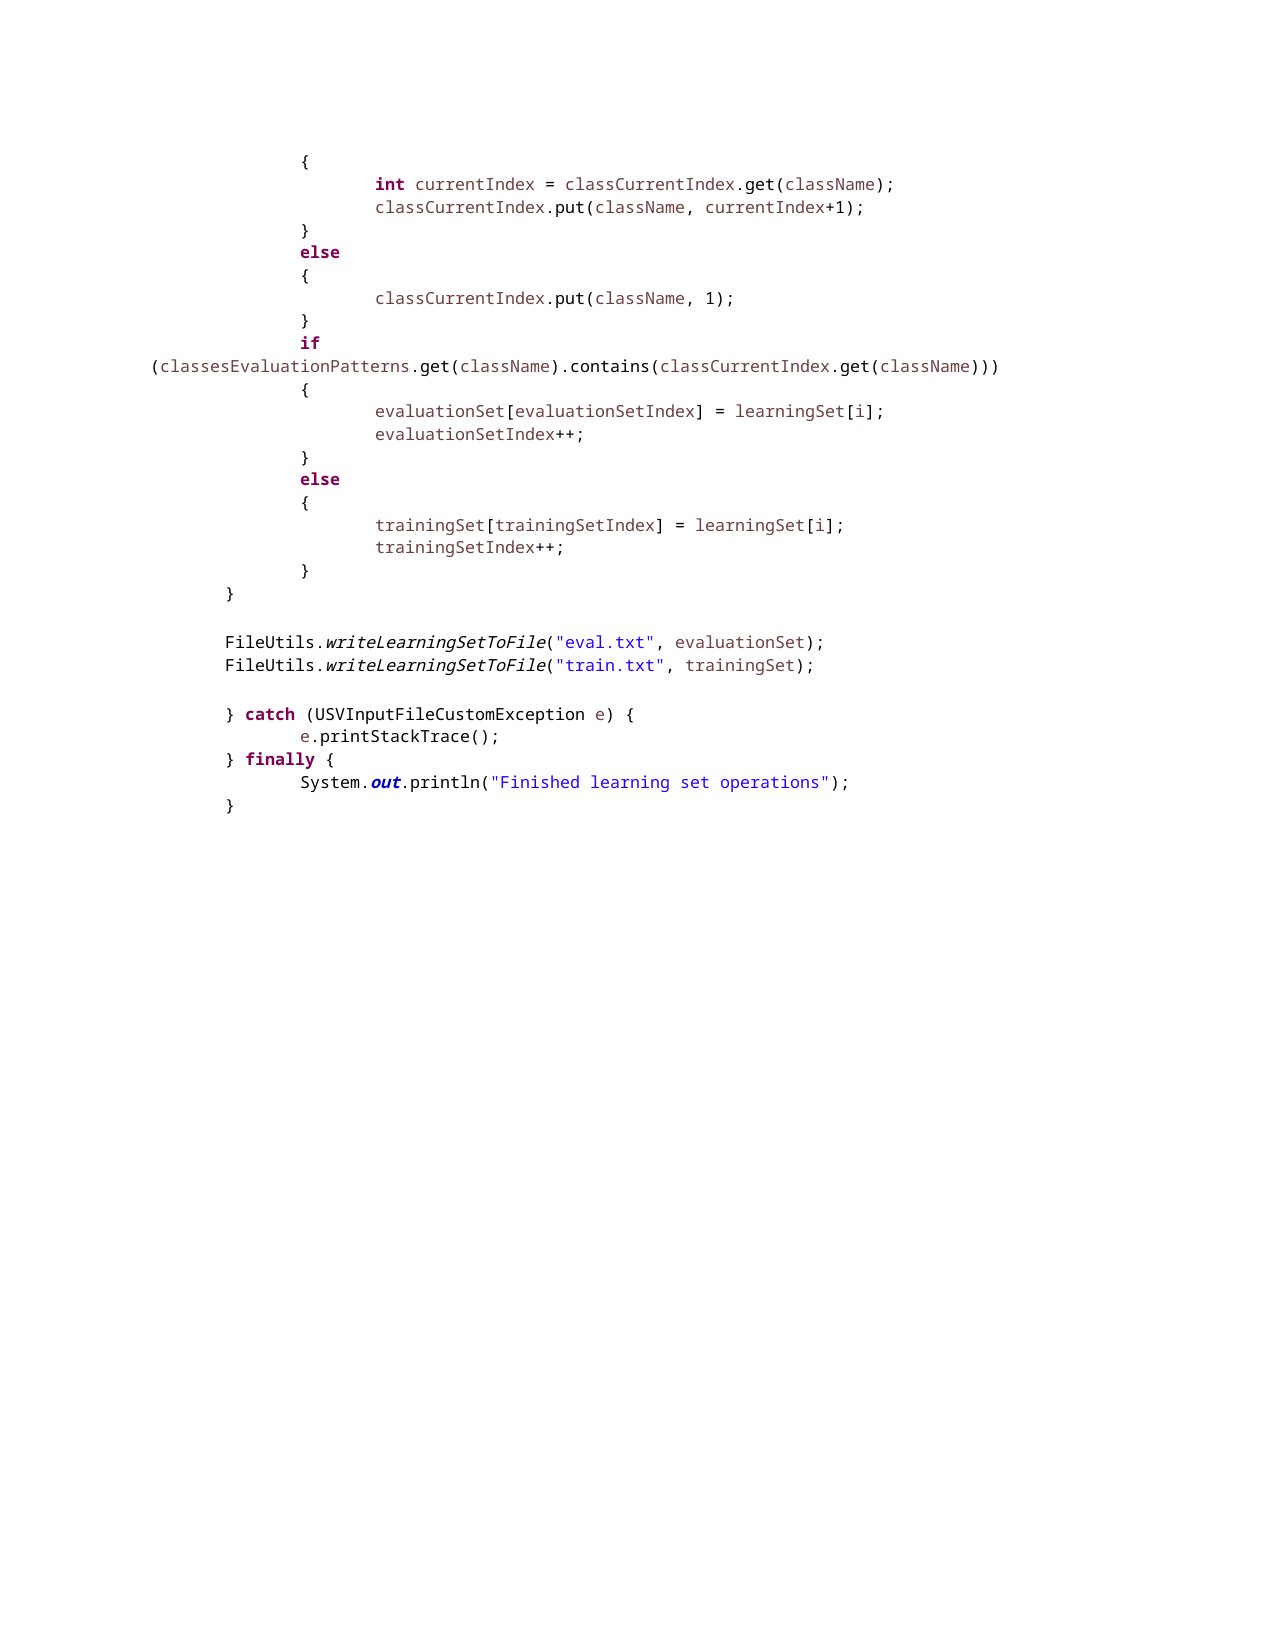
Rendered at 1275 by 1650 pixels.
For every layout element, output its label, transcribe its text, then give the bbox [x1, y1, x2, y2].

text trainingSetIndex++; [150, 536, 1125, 559]
text else [150, 241, 1125, 263]
text } [150, 559, 1125, 581]
text } catch (USVInputFileCustomException e) { [150, 702, 1125, 725]
text { [150, 150, 1125, 173]
text evaluationSet[evaluationSetIndex] = learningSet[i]; [150, 400, 1125, 422]
text } finally { [150, 748, 1125, 770]
text classCurrentIndex.put(className, currentIndex+1); [150, 195, 1125, 218]
text } [150, 581, 1125, 604]
text e.printStackTrace(); [150, 725, 1125, 748]
text if (classesEvaluationPatterns.get(className).contains(classCurrentIndex.get(className))) [150, 332, 1125, 377]
text { [150, 491, 1125, 513]
text } [150, 218, 1125, 241]
text classCurrentIndex.put(className, 1); [150, 286, 1125, 309]
text else [150, 468, 1125, 491]
text trainingSet[trainingSetIndex] = learningSet[i]; [150, 513, 1125, 536]
text } [150, 793, 1125, 816]
text { [150, 263, 1125, 286]
text } [150, 309, 1125, 332]
text FileUtils.writeLearningSetToFile("eval.txt", evaluationSet); [150, 631, 1125, 653]
text { [150, 377, 1125, 400]
text FileUtils.writeLearningSetToFile("train.txt", trainingSet); [150, 653, 1125, 676]
text } [150, 445, 1125, 468]
text System.out.println("Finished learning set operations"); [150, 770, 1125, 793]
text int currentIndex = classCurrentIndex.get(className); [150, 173, 1125, 195]
text evaluationSetIndex++; [150, 422, 1125, 445]
